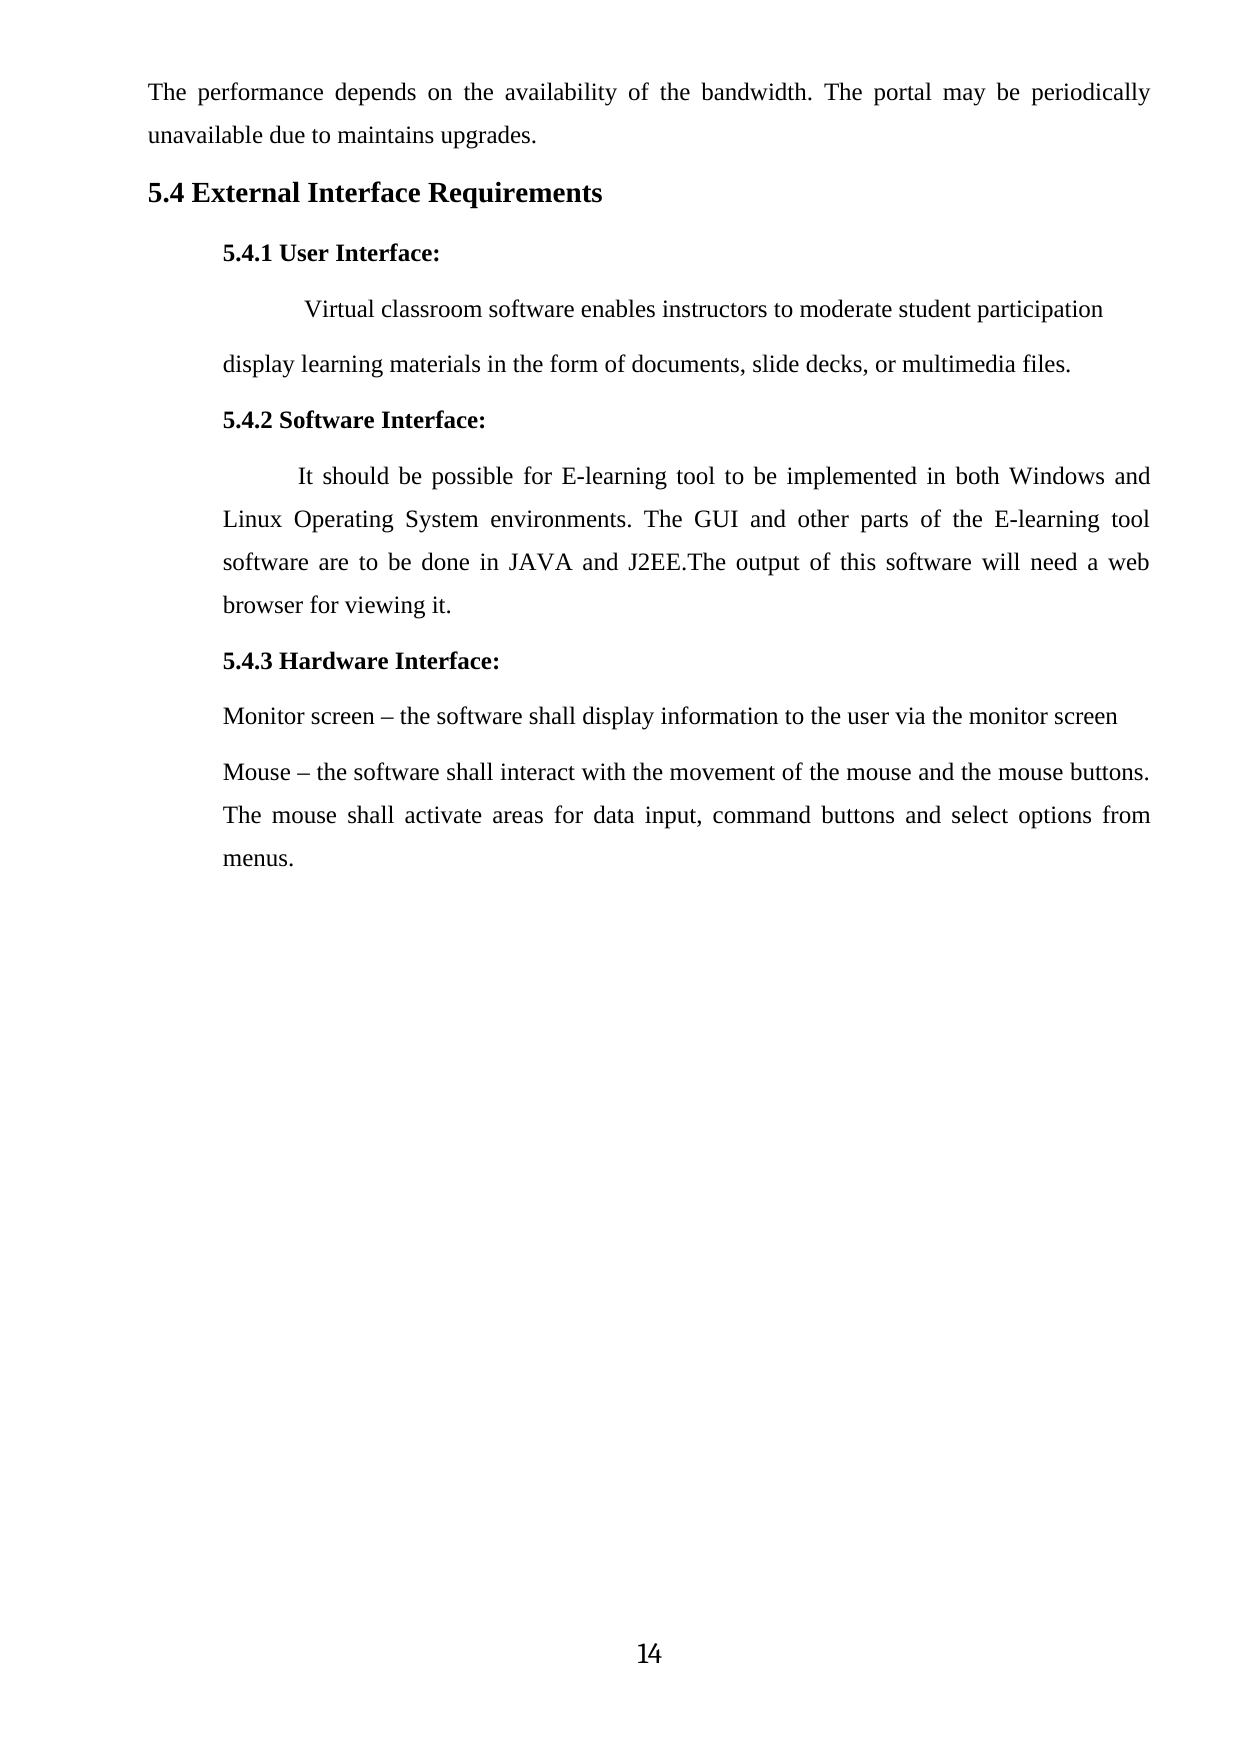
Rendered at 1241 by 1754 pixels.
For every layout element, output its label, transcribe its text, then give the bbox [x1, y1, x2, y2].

text Virtual classroom software enables instructors to moderate student participation [148, 294, 1152, 323]
text It should be possible for E-learning tool to be implemented in both Windows and Linux Operating System environments. The GUI and other parts of the E-learning tool software are to be done in JAVA and J2EE.The output of this software will need a web browser for viewing it. [223, 461, 1152, 619]
text 5.4.1 User Interface: [148, 238, 1152, 267]
text The performance depends on the availability of the bandwidth. The portal may be periodically unavailable due to maintains upgrades. [148, 77, 1152, 148]
text Mouse – the software shall interact with the movement of the mouse and the mouse buttons. The mouse shall activate areas for data input, command buttons and select options from menus. [223, 757, 1152, 872]
text Monitor screen – the software shall display information to the user via the monitor screen [148, 701, 1152, 730]
text display learning materials in the form of documents, slide decks, or multimedia files. [148, 349, 1152, 378]
text 5.4.2 Software Interface: [148, 405, 1152, 434]
text 5.4 External Interface Requirements [148, 175, 1152, 209]
text 5.4.3 Hardware Interface: [148, 646, 1152, 674]
